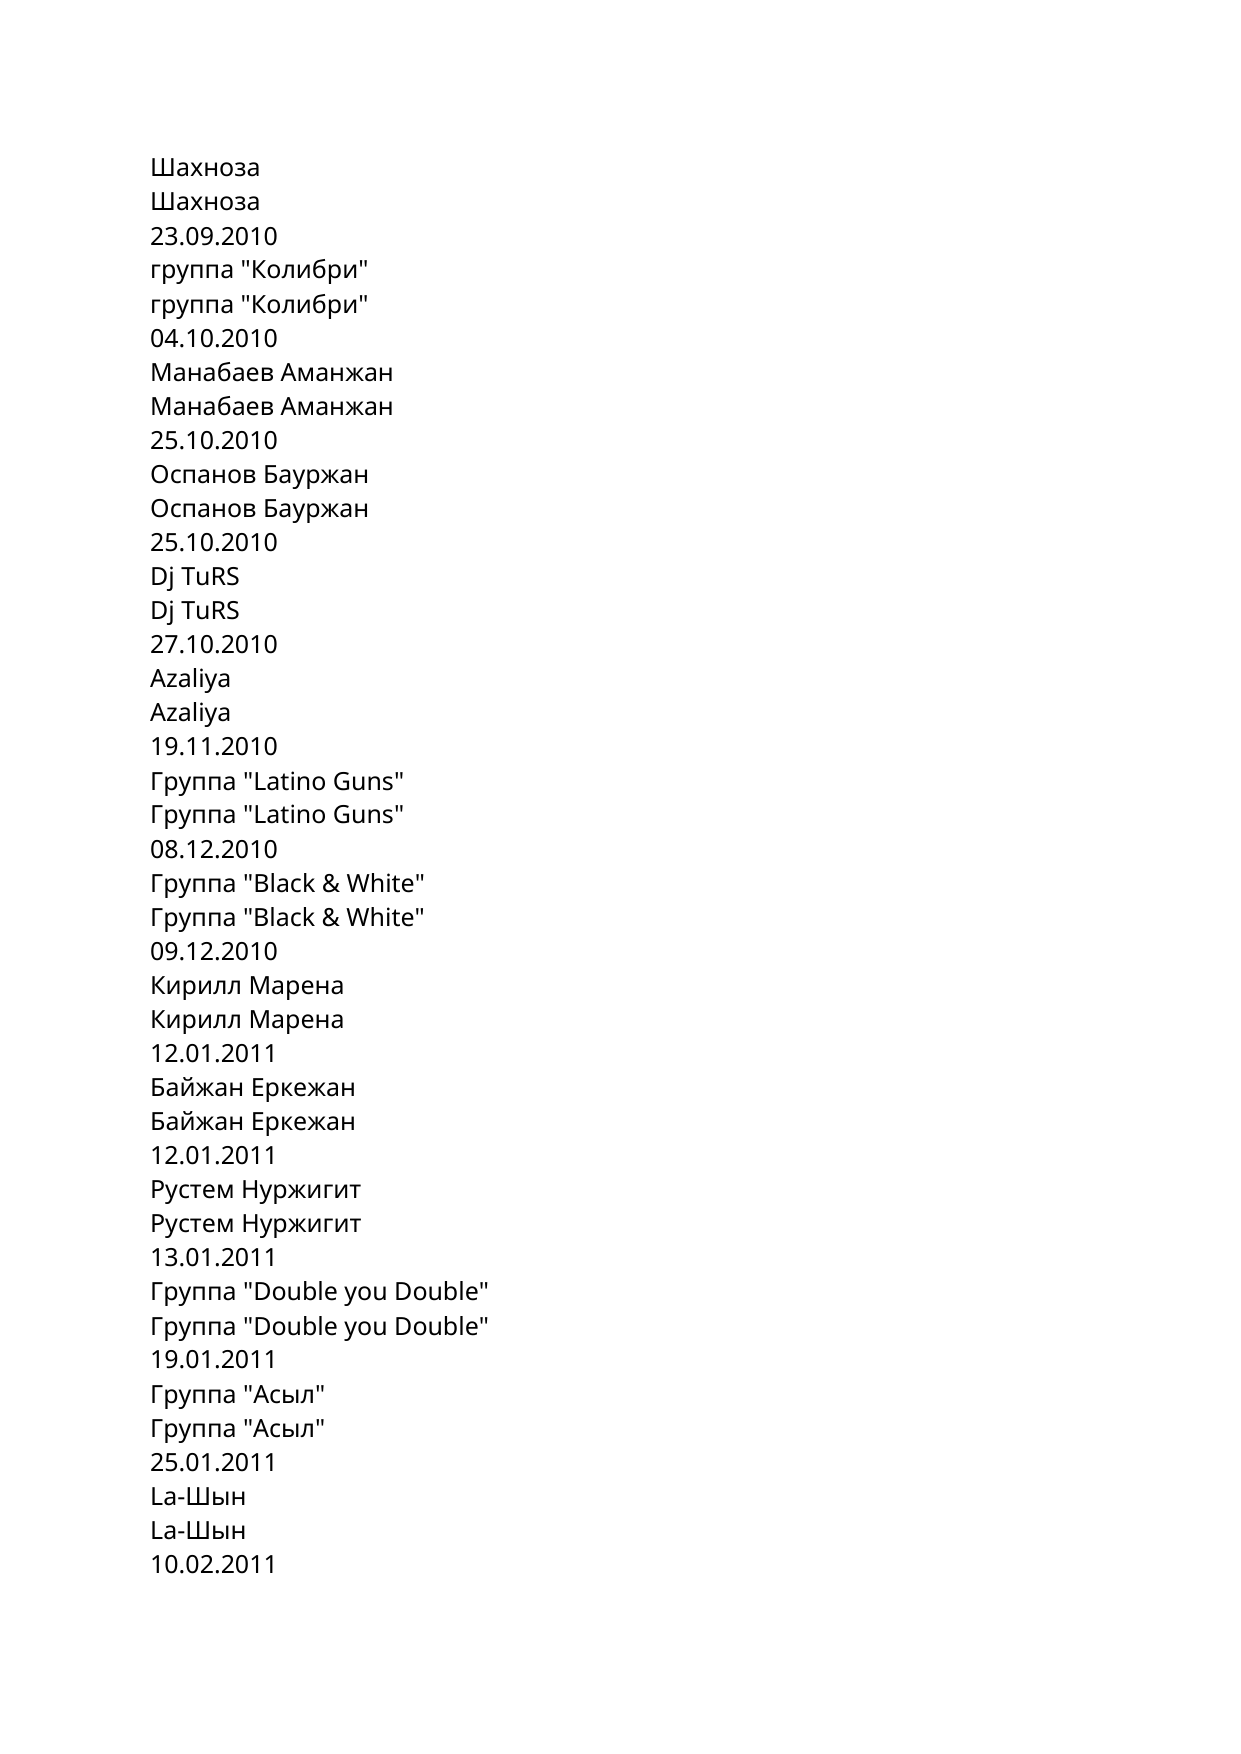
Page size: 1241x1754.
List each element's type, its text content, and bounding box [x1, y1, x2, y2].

text 19.01.2011 [150, 1342, 1090, 1376]
text Группа "Асыл" [150, 1410, 1090, 1444]
text Байжан Еркежан [150, 1104, 1090, 1138]
text Байжан Еркежан [150, 1070, 1090, 1104]
text 08.12.2010 [150, 831, 1090, 865]
text 23.09.2010 [150, 218, 1090, 252]
text Манабаев Аманжан [150, 354, 1090, 388]
text Шахноза [150, 150, 1090, 184]
text 12.01.2011 [150, 1138, 1090, 1172]
text 19.11.2010 [150, 729, 1090, 763]
text 27.10.2010 [150, 627, 1090, 661]
text Группа "Black & White" [150, 865, 1090, 899]
text La-Шын [150, 1478, 1090, 1512]
text La-Шын [150, 1512, 1090, 1547]
text 04.10.2010 [150, 320, 1090, 354]
text Группа "Black & White" [150, 899, 1090, 933]
text Группа "Double you Double" [150, 1274, 1090, 1308]
text Dj TuRS [150, 593, 1090, 627]
text 13.01.2011 [150, 1240, 1090, 1274]
text группа "Колибри" [150, 286, 1090, 320]
text 25.01.2011 [150, 1444, 1090, 1478]
text Группа "Double you Double" [150, 1308, 1090, 1342]
text группа "Колибри" [150, 252, 1090, 286]
text Оспанов Бауржан [150, 491, 1090, 525]
text Группа "Latino Guns" [150, 763, 1090, 797]
text 10.02.2011 [150, 1547, 1090, 1581]
text Группа "Асыл" [150, 1376, 1090, 1410]
text 09.12.2010 [150, 933, 1090, 967]
text Группа "Latino Guns" [150, 797, 1090, 831]
text Кирилл Марена [150, 967, 1090, 1002]
text Рустем Нуржигит [150, 1172, 1090, 1206]
text Azaliya [150, 661, 1090, 695]
text Шахноза [150, 184, 1090, 218]
text 25.10.2010 [150, 422, 1090, 457]
text Оспанов Бауржан [150, 457, 1090, 491]
text Dj TuRS [150, 559, 1090, 593]
text Кирилл Марена [150, 1002, 1090, 1036]
text Рустем Нуржигит [150, 1206, 1090, 1240]
text 25.10.2010 [150, 525, 1090, 559]
text 12.01.2011 [150, 1036, 1090, 1070]
text Манабаев Аманжан [150, 388, 1090, 422]
text Azaliya [150, 695, 1090, 729]
